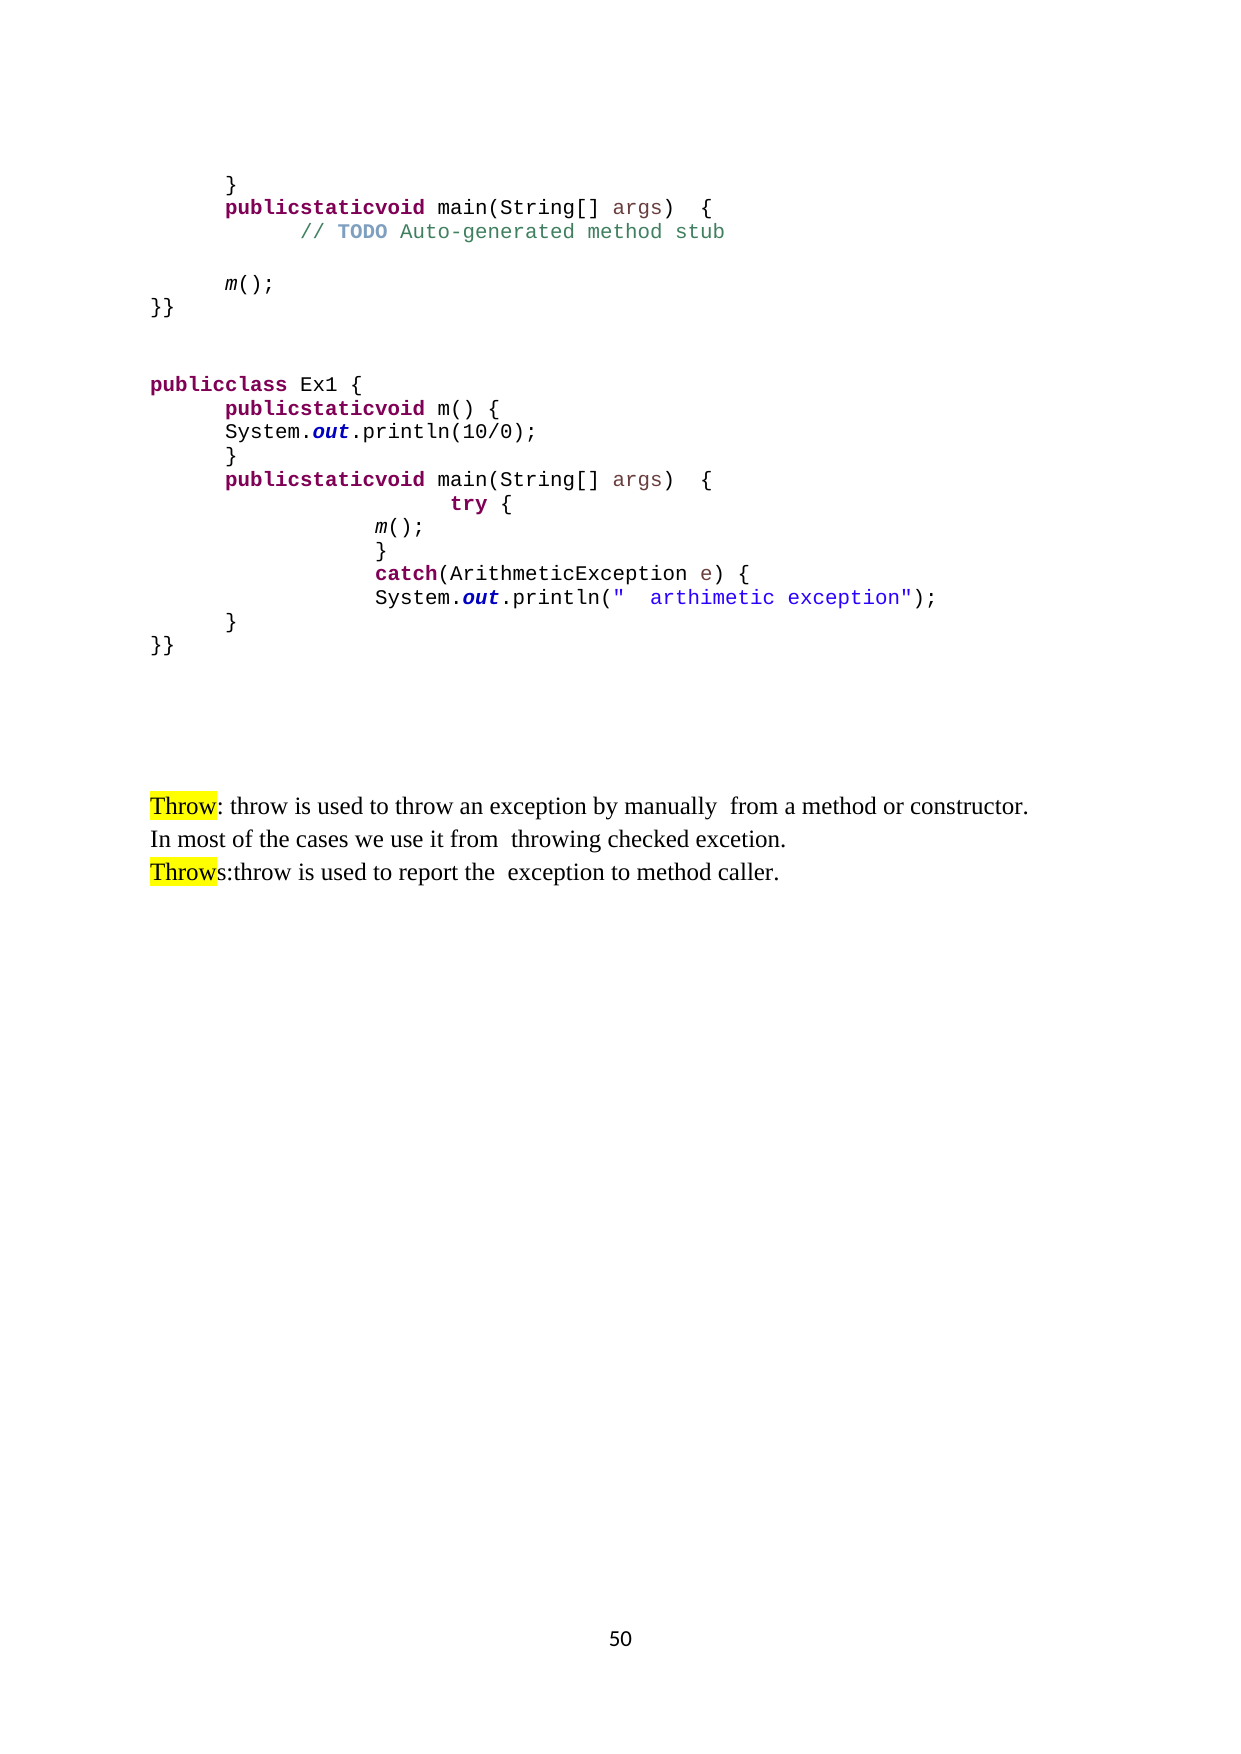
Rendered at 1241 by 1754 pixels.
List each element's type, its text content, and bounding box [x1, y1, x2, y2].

text publicstaticvoid m() { [150, 398, 1090, 422]
text } [150, 445, 1090, 469]
text // TODO Auto-generated method stub [150, 221, 1090, 244]
text try { [150, 492, 1090, 516]
text publicstaticvoid main(String[] args) { [150, 469, 1090, 492]
text Throws:throw is used to report the exception to method caller. [217, 857, 1090, 886]
text }} [150, 634, 1090, 658]
text catch(ArithmeticException e) { [150, 563, 1090, 587]
text System.out.println(10/0); [150, 422, 1090, 445]
text publicstaticvoid main(String[] args) { [150, 197, 1090, 221]
text In most of the cases we use it from throwing checked excetion. [150, 824, 1090, 853]
text m(); [150, 516, 1090, 540]
text } [150, 174, 1090, 197]
text publicclass Ex1 { [150, 374, 1090, 398]
text } [150, 540, 1090, 563]
text } [150, 611, 1090, 634]
text Throw: throw is used to throw an exception by manually from a method or constructor. [217, 791, 1090, 820]
text }} [150, 296, 1090, 320]
text m(); [150, 273, 1090, 296]
text System.out.println(" arthimetic exception"); [150, 587, 1090, 611]
